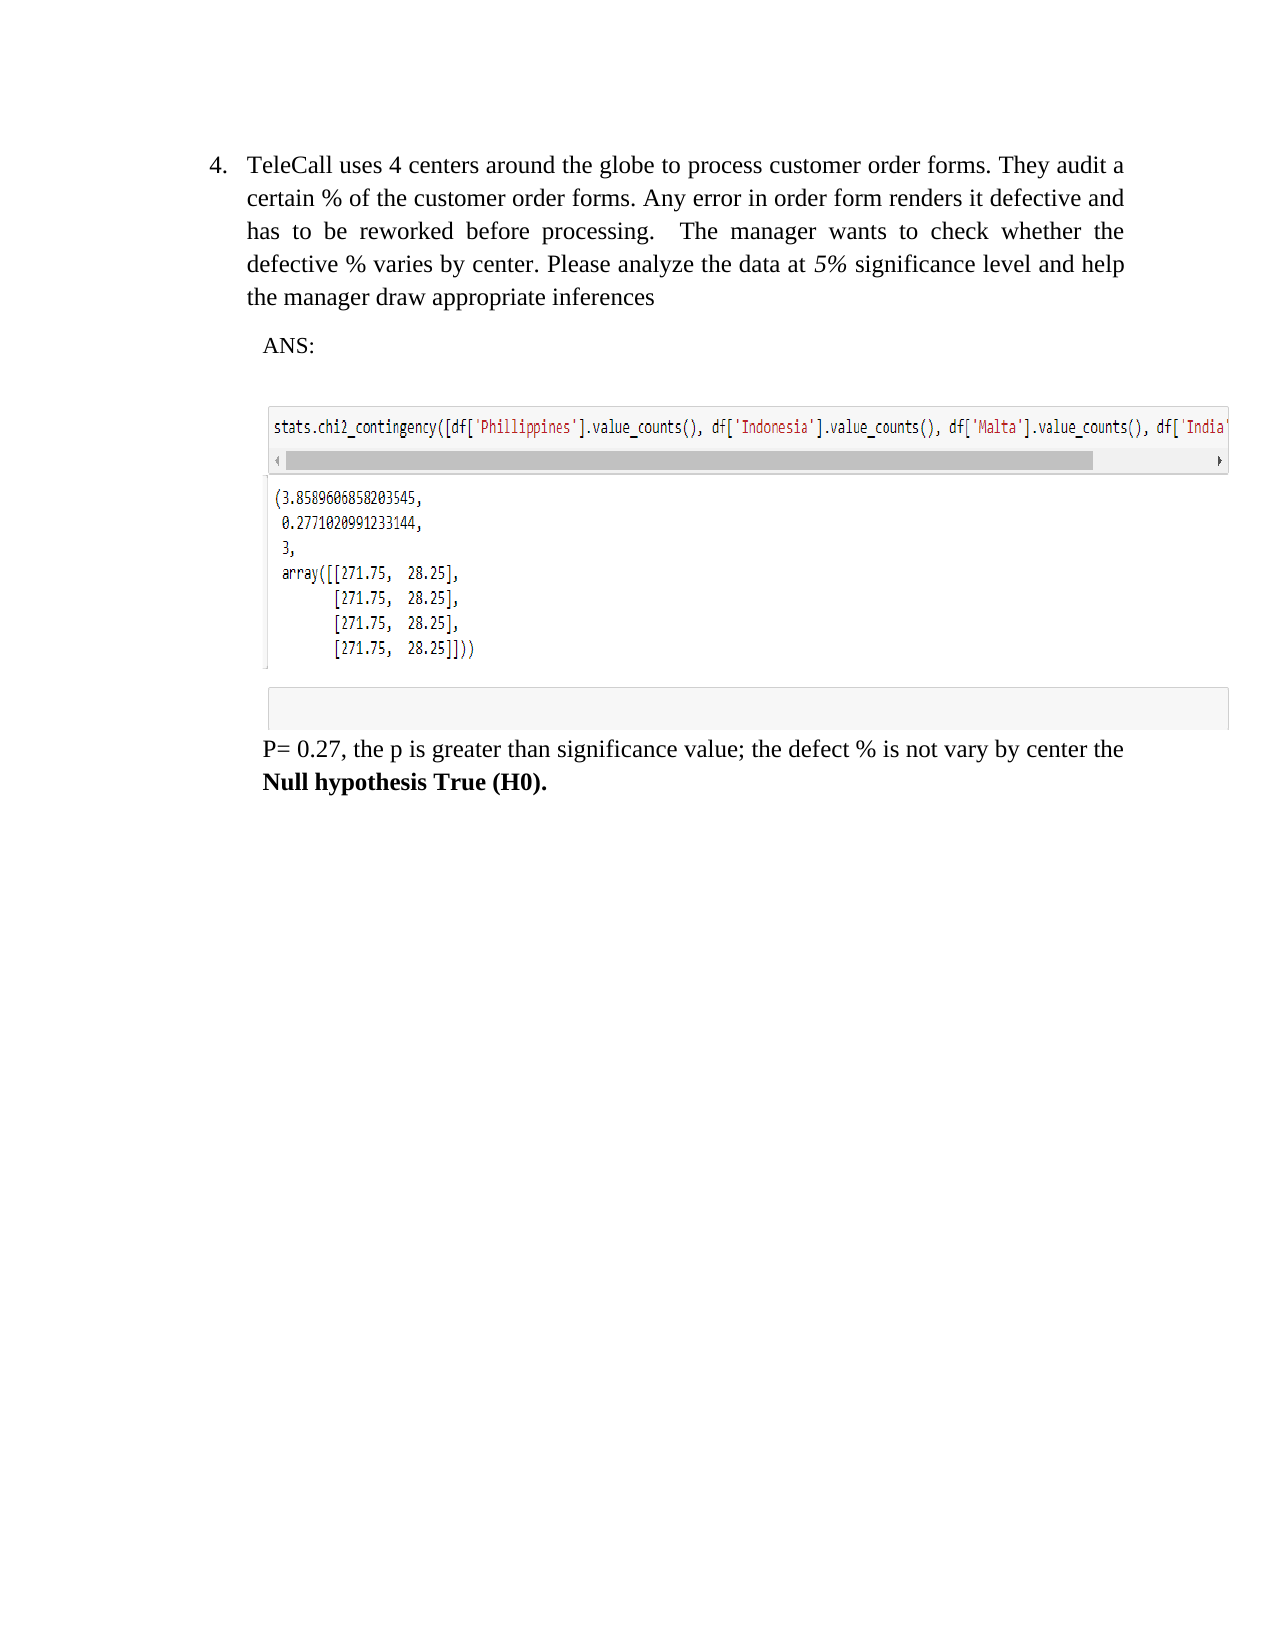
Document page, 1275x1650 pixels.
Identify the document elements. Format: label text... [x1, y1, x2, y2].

picture [262, 406, 1238, 730]
text ANS: P= 0.27, the p is greater than significance value; the defect % is not vary by center the Null hypothesis True (H0). [262, 730, 1125, 796]
text ANS: P= 0.27, the p is greater than significance value; the defect % is not vary by center the Null hypothesis True (H0). [262, 332, 1125, 406]
list TeleCall uses 4 centers around the globe to process customer order forms. They audit a certain % of the customer order forms. Any error in order form renders it defective and has to be reworked before processing. The manager wants to check whether the defective % varies by center. Please analyze the data at 5% significance level and help the manager draw appropriate inferences [209, 150, 1125, 311]
